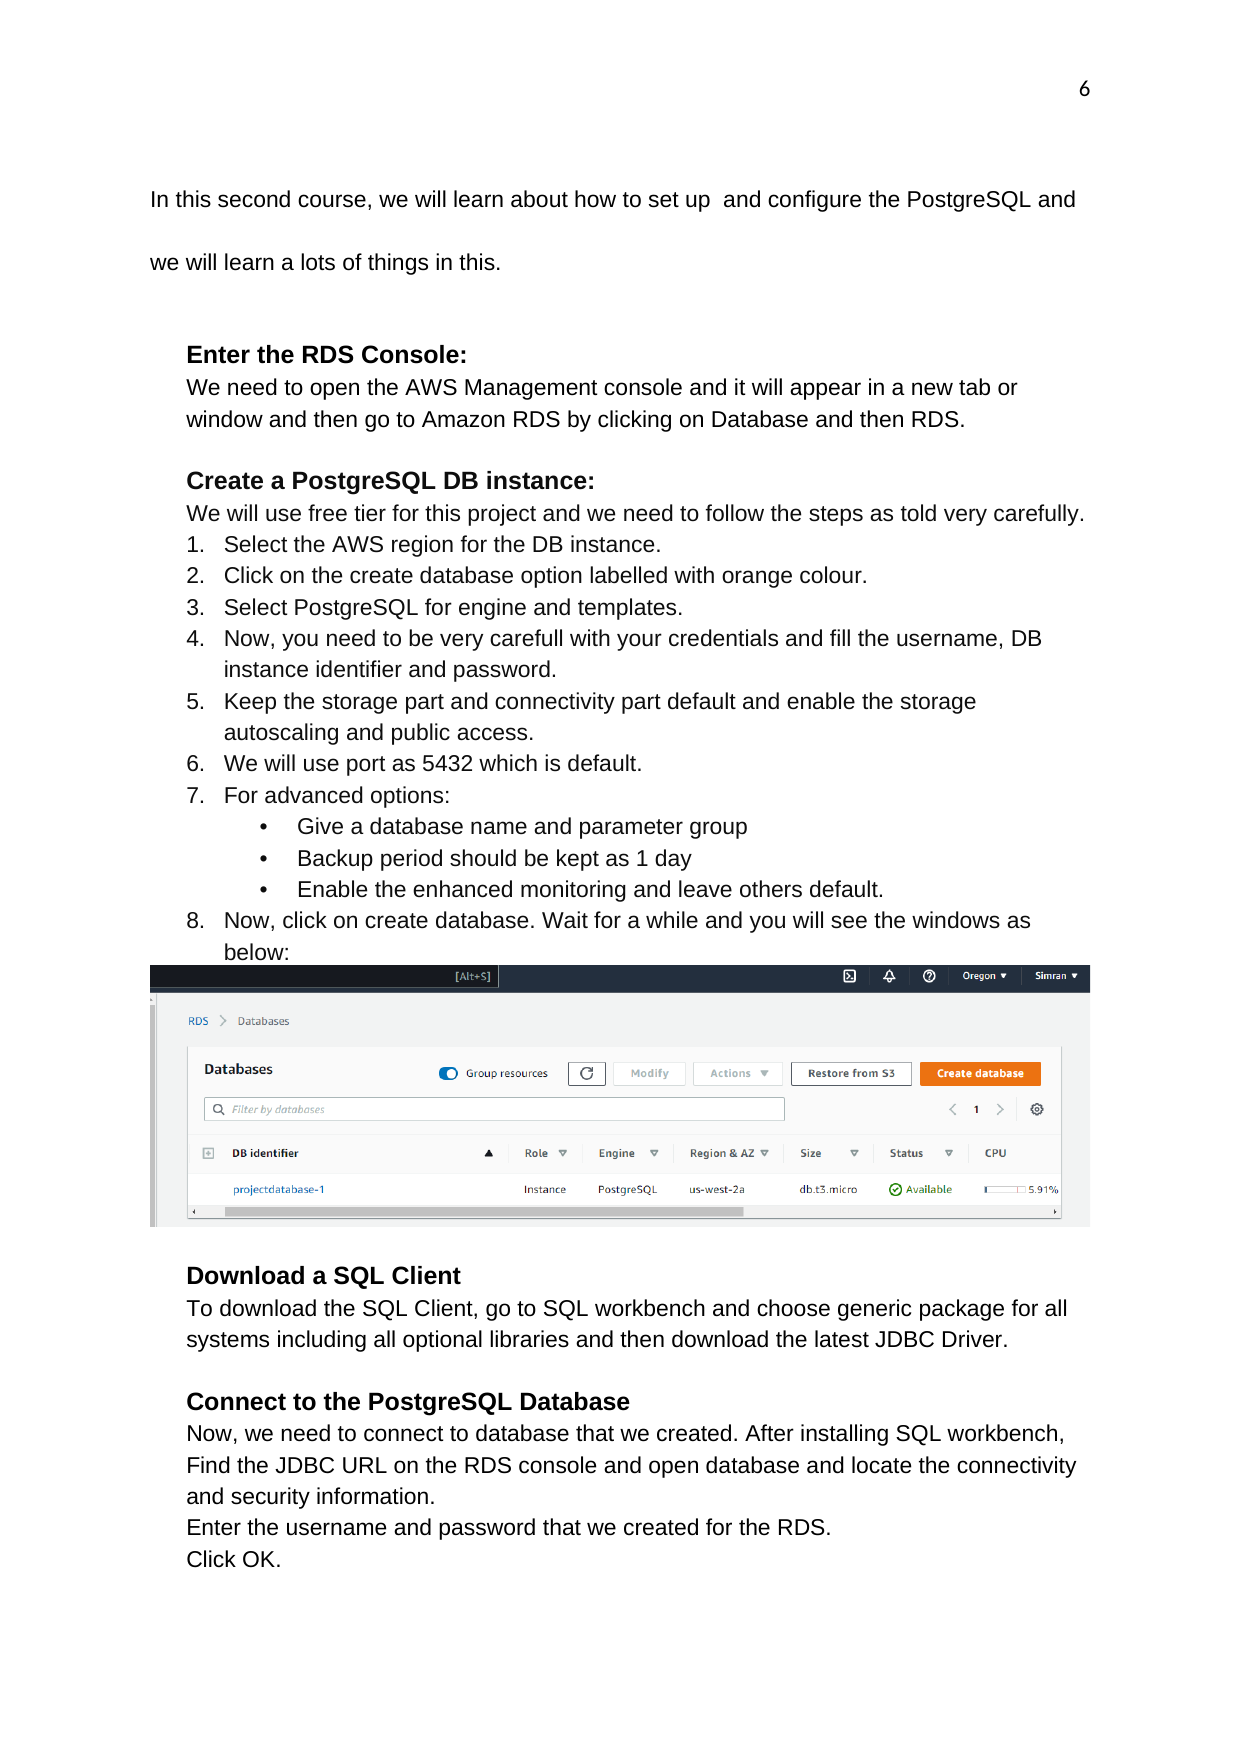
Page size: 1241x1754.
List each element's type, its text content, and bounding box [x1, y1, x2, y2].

text We need to open the AWS Management console and it will appear in a new tab or window and then go to Amazon RDS by clicking on Database and then RDS. [186, 369, 1090, 432]
list Give a database name and parameter group [259, 808, 1090, 839]
list Keep the storage part and connectivity part default and enable the storage autoscaling and public access. [186, 683, 1090, 745]
text Connect to the PostgreSQL Database [186, 1384, 1090, 1415]
text Click OK. [186, 1541, 1090, 1572]
text To download the SQL Client, go to SQL workbench and choose generic package for all systems including all optional libraries and then download the latest JDBC Driver. [186, 1290, 1090, 1352]
text Download a SQL Client [186, 1258, 1090, 1290]
list Enable the enhanced monitoring and leave others default. [259, 871, 1090, 902]
text Create a PostgreSQL DB instance: [186, 463, 1090, 494]
list For advanced options: [186, 777, 1090, 808]
list Now, click on create database. Wait for a while and you will see the windows as below: [186, 902, 1090, 965]
list Now, you need to be very carefull with your credentials and fill the username, DB instance identifier and password. [186, 620, 1090, 683]
list Select PostgreSQL for engine and templates. [186, 589, 1090, 620]
text Enter the username and password that we created for the RDS. [186, 1509, 1090, 1541]
list Backup period should be kept as 1 day [259, 839, 1090, 871]
list We will use port as 5432 which is default. [186, 745, 1090, 777]
text In this second course, we will learn about how to set up and configure the PostgreSQL and we will learn a lots of things in this. [150, 150, 1090, 275]
text Enter the RDS Console: [186, 338, 1090, 369]
text We will use free tier for this project and we need to follow the steps as told very carefully. [186, 494, 1090, 526]
text Now, we need to connect to database that we created. After installing SQL workbench, Find the JDBC URL on the RDS console and open database and locate the connectivity and security information. [186, 1415, 1090, 1509]
picture [150, 965, 1091, 1227]
list Click on the create database option labelled with orange colour. [186, 557, 1090, 589]
list Select the AWS region for the DB instance. [186, 526, 1090, 557]
